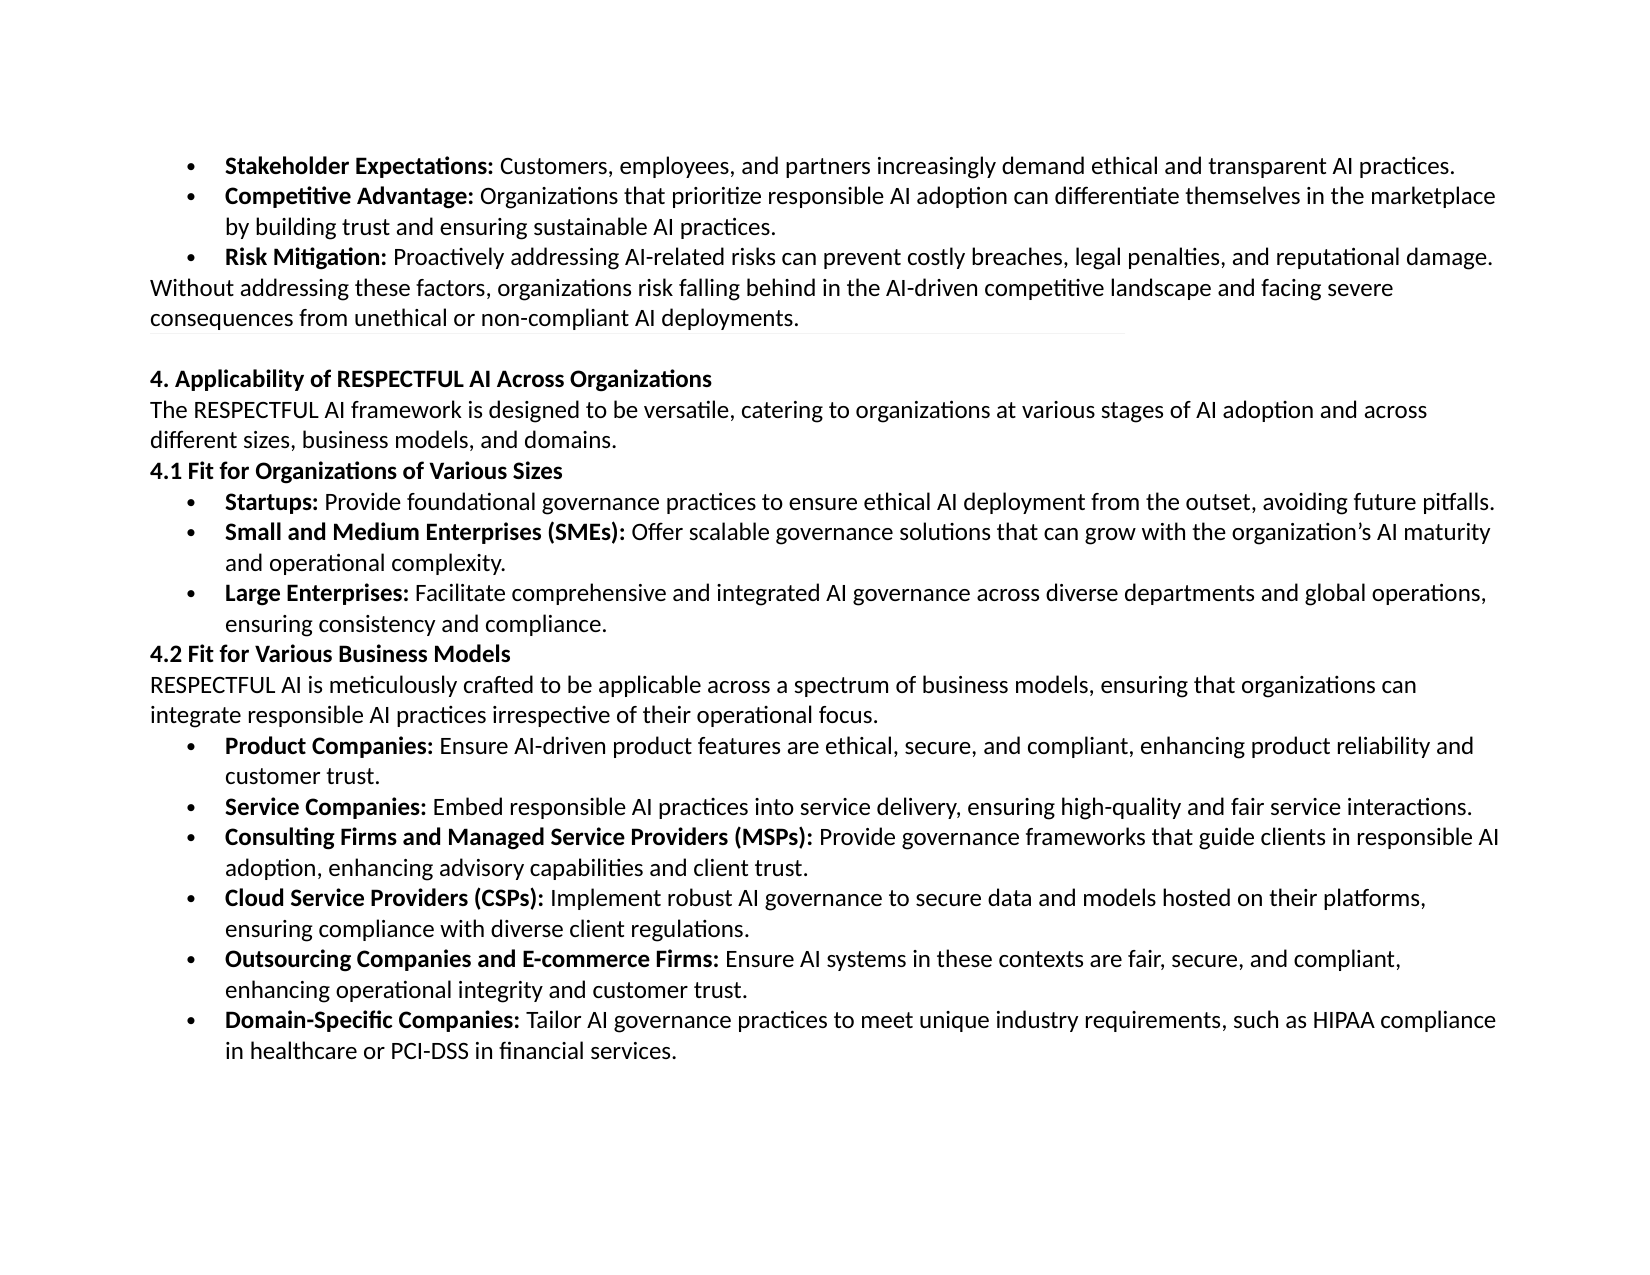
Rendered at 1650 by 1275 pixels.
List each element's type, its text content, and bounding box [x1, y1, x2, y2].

list Competitive Advantage: Organizations that prioritize responsible AI adoption can differentiate themselves in the marketplace by building trust and ensuring sustainable AI practices. [187, 181, 1500, 242]
list Small and Medium Enterprises (SMEs): Offer scalable governance solutions that can grow with the organization’s AI maturity and operational complexity. [187, 516, 1500, 577]
text 4.2 Fit for Various Business Models [150, 638, 1500, 669]
text RESPECTFUL AI is meticulously crafted to be applicable across a spectrum of business models, ensuring that organizations can integrate responsible AI practices irrespective of their operational focus. [150, 669, 1500, 730]
list Consulting Firms and Managed Service Providers (MSPs): Provide governance frameworks that guide clients in responsible AI adoption, enhancing advisory capabilities and client trust. [187, 821, 1500, 882]
list Domain-Specific Companies: Tailor AI governance practices to meet unique industry requirements, such as HIPAA compliance in healthcare or PCI-DSS in financial services. [187, 1004, 1500, 1066]
list Stakeholder Expectations: Customers, employees, and partners increasingly demand ethical and transparent AI practices. [187, 150, 1500, 181]
text The RESPECTFUL AI framework is designed to be versatile, catering to organizations at various stages of AI adoption and across different sizes, business models, and domains. [150, 394, 1500, 455]
text 4.1 Fit for Organizations of Various Sizes [150, 455, 1500, 486]
list Outsourcing Companies and E-commerce Firms: Ensure AI systems in these contexts are fair, secure, and compliant, enhancing operational integrity and customer trust. [187, 943, 1500, 1004]
text 4. Applicability of RESPECTFUL AI Across Organizations [150, 364, 1500, 394]
text Without addressing these factors, organizations risk falling behind in the AI-driven competitive landscape and facing severe consequences from unethical or non-compliant AI deployments. [150, 272, 1500, 333]
list Startups: Provide foundational governance practices to ensure ethical AI deployment from the outset, avoiding future pitfalls. [187, 486, 1500, 516]
list Service Companies: Embed responsible AI practices into service delivery, ensuring high-quality and fair service interactions. [187, 791, 1500, 821]
list Product Companies: Ensure AI-driven product features are ethical, secure, and compliant, enhancing product reliability and customer trust. [187, 730, 1500, 791]
list Large Enterprises: Facilitate comprehensive and integrated AI governance across diverse departments and global operations, ensuring consistency and compliance. [187, 577, 1500, 638]
list Cloud Service Providers (CSPs): Implement robust AI governance to secure data and models hosted on their platforms, ensuring compliance with diverse client regulations. [187, 882, 1500, 943]
list Risk Mitigation: Proactively addressing AI-related risks can prevent costly breaches, legal penalties, and reputational damage. [187, 242, 1500, 272]
